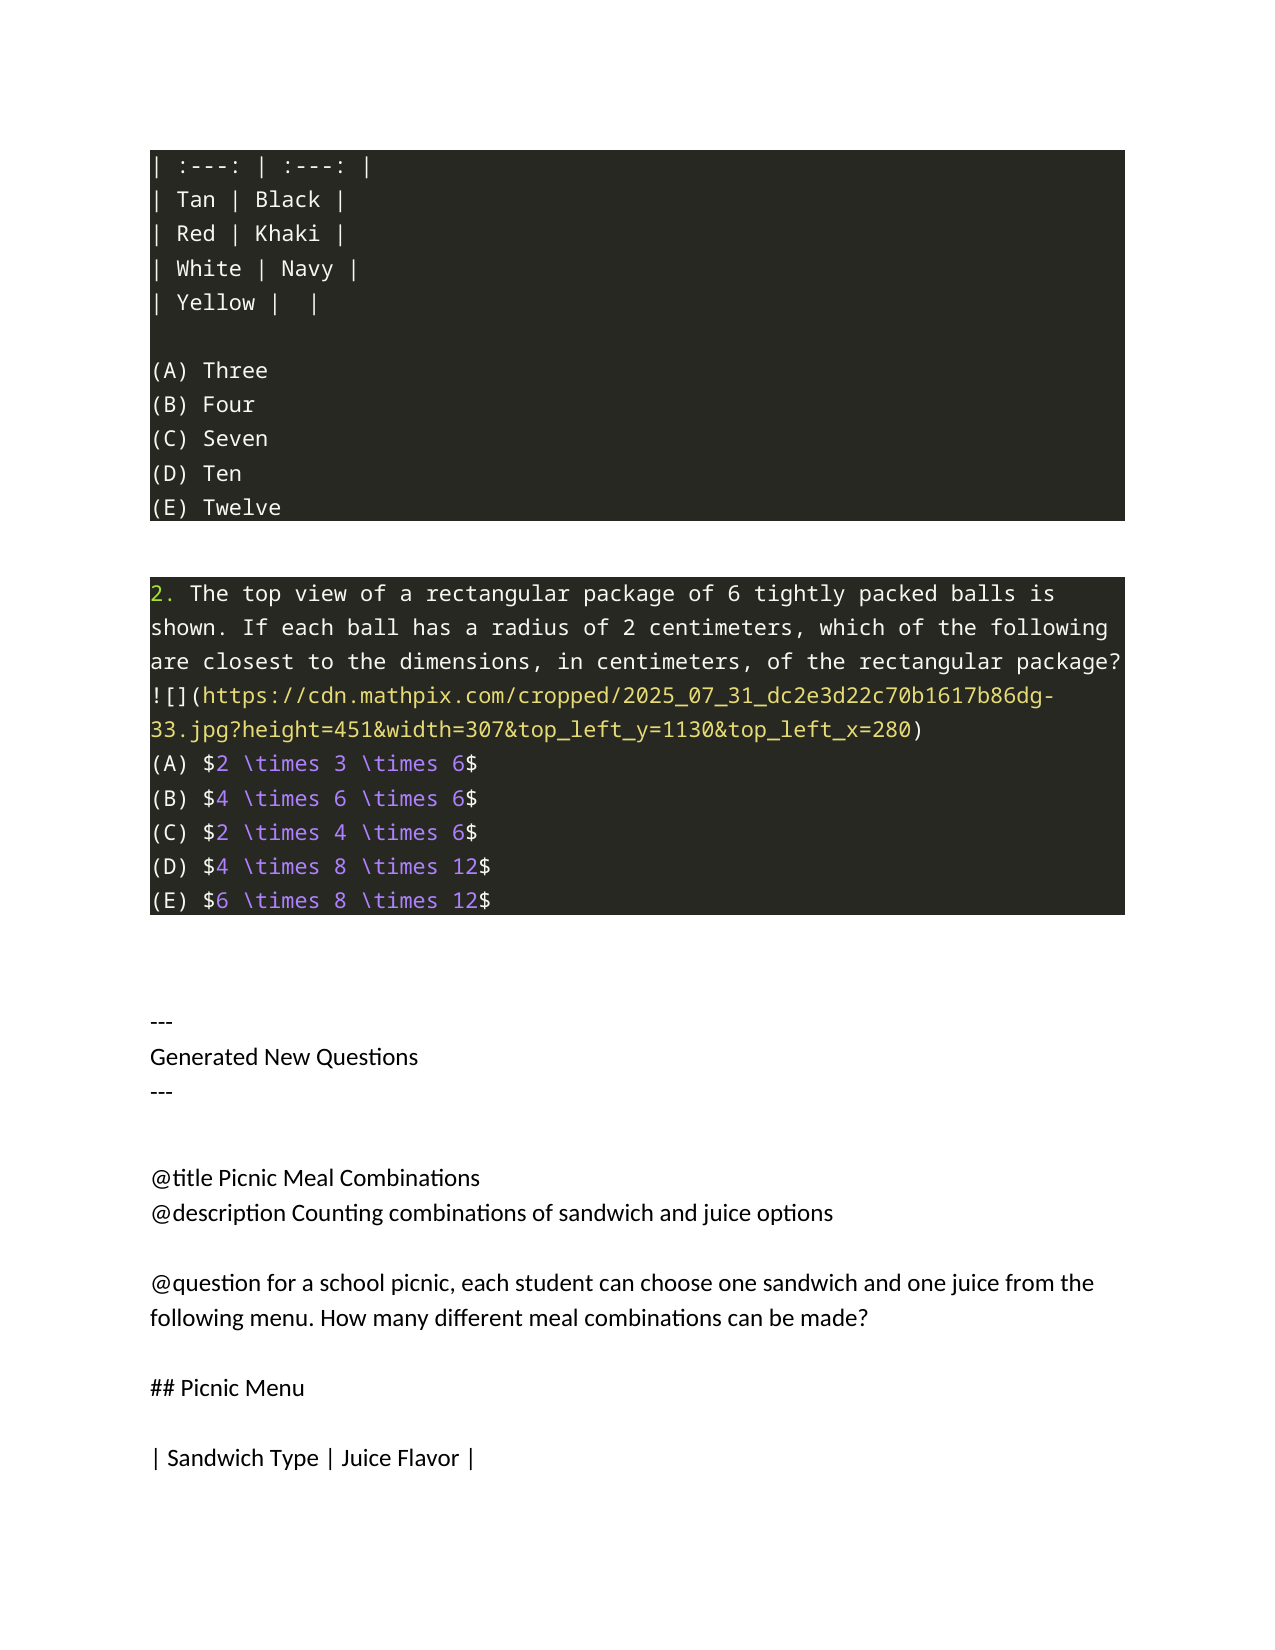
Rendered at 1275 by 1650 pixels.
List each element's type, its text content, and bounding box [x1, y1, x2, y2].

text | Red | Khaki | [150, 218, 1125, 248]
text (B) Four [150, 389, 1125, 419]
text (D) Ten [150, 457, 1125, 487]
text (A) $2 \times 3 \times 6$ [150, 748, 1125, 778]
text (E) $6 \times 8 \times 12$ [150, 885, 1125, 915]
text (B) $4 \times 6 \times 6$ [150, 782, 1125, 812]
text (A) Three [150, 355, 1125, 385]
text | :---: | :---: | [150, 150, 1125, 180]
text (E) Twelve [150, 492, 1125, 521]
text --- Generated New Questions --- [150, 971, 1125, 1141]
text | Tan | Black | [150, 184, 1125, 214]
text (C) $2 \times 4 \times 6$ [150, 817, 1125, 846]
text (C) Seven [150, 423, 1125, 453]
text | White | Navy | [150, 252, 1125, 282]
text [150, 1162, 1125, 1473]
text | Yellow | | [150, 287, 1125, 316]
text (D) $4 \times 8 \times 12$ [150, 851, 1125, 881]
text ![](https://cdn.mathpix.com/cropped/2025_07_31_dc2e3d22c70b1617b86dg-33.jpg?height=451&width=307&top_left_y=1130&top_left_x=280) [150, 680, 1125, 744]
text 2. The top view of a rectangular package of 6 tightly packed balls is shown. If each ball has a radius of 2 centimeters, which of the following are closest to the dimensions, in centimeters, of the rectangular package? [150, 577, 1125, 676]
